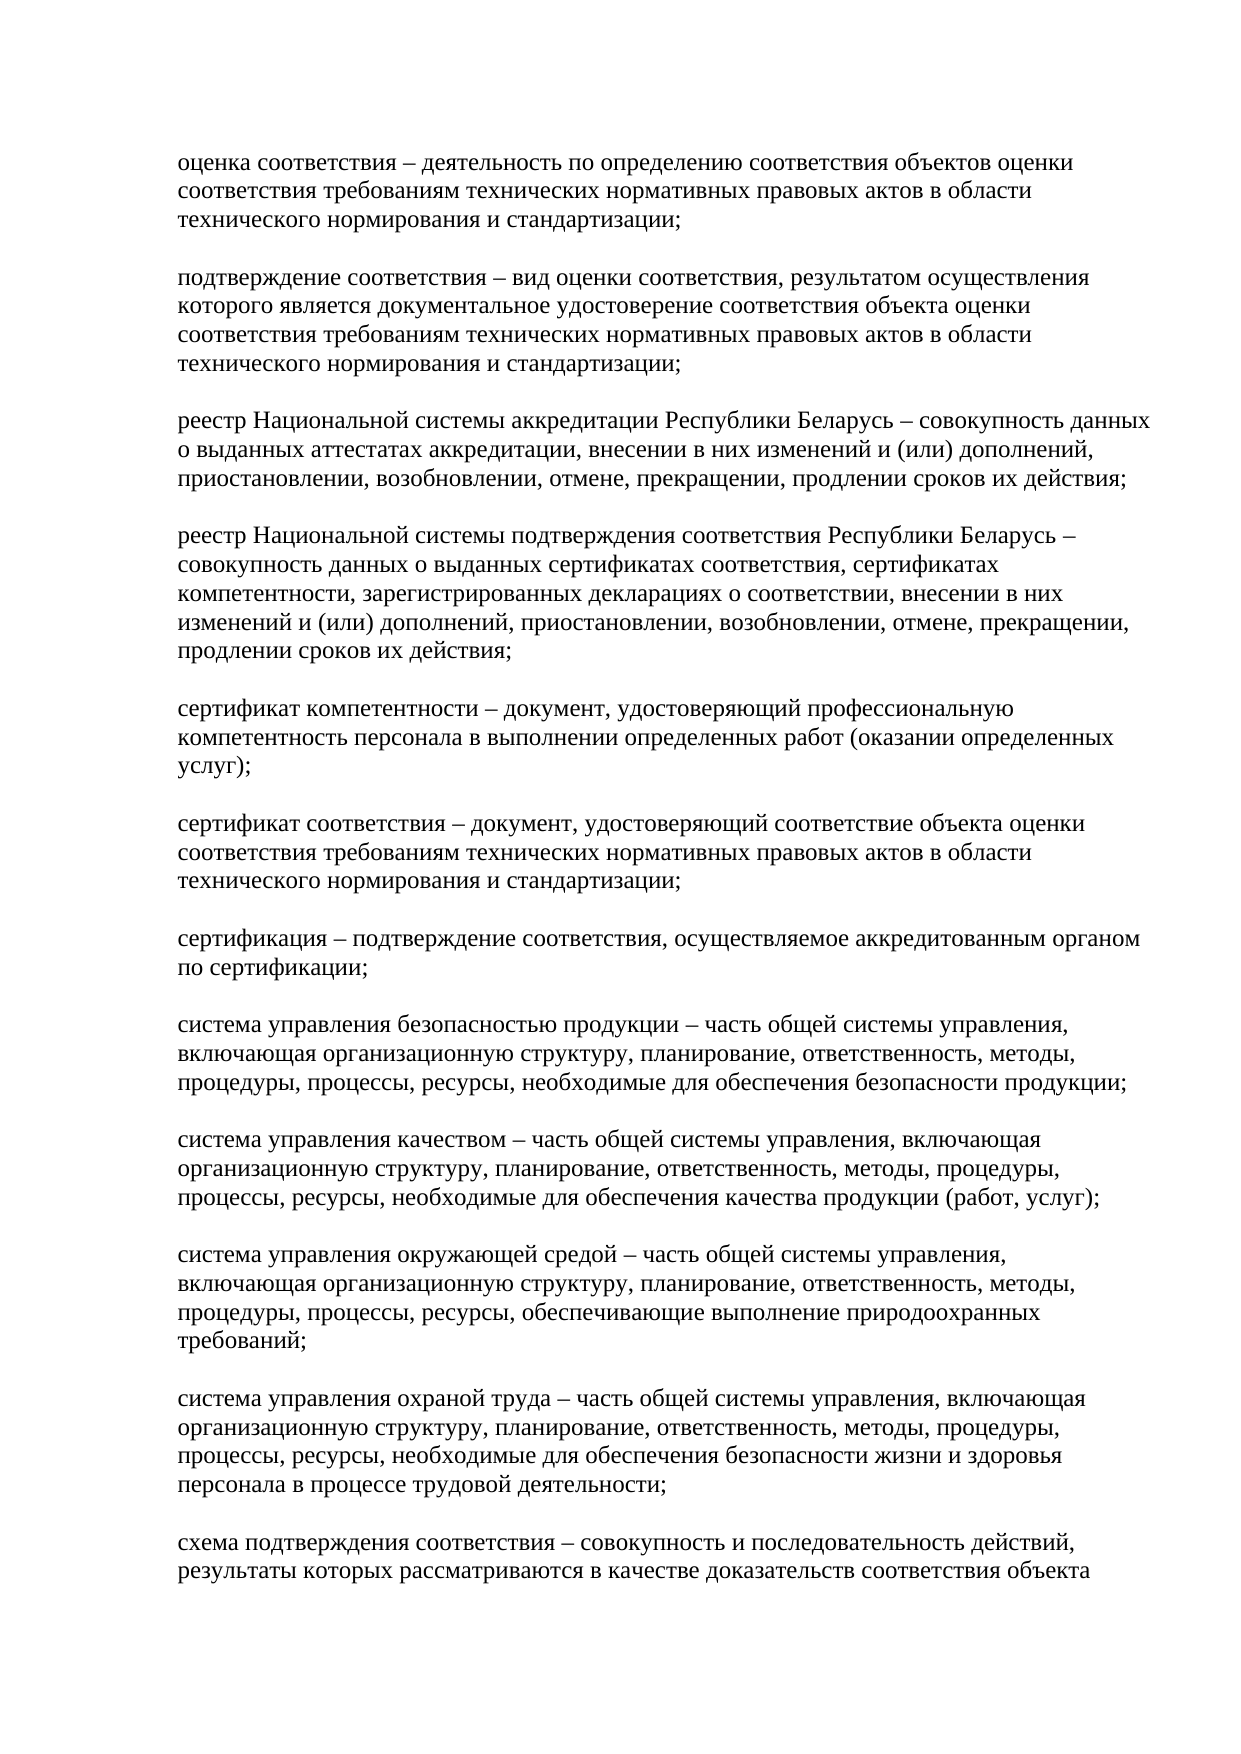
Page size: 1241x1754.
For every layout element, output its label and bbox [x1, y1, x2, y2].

text [177, 118, 1152, 1584]
